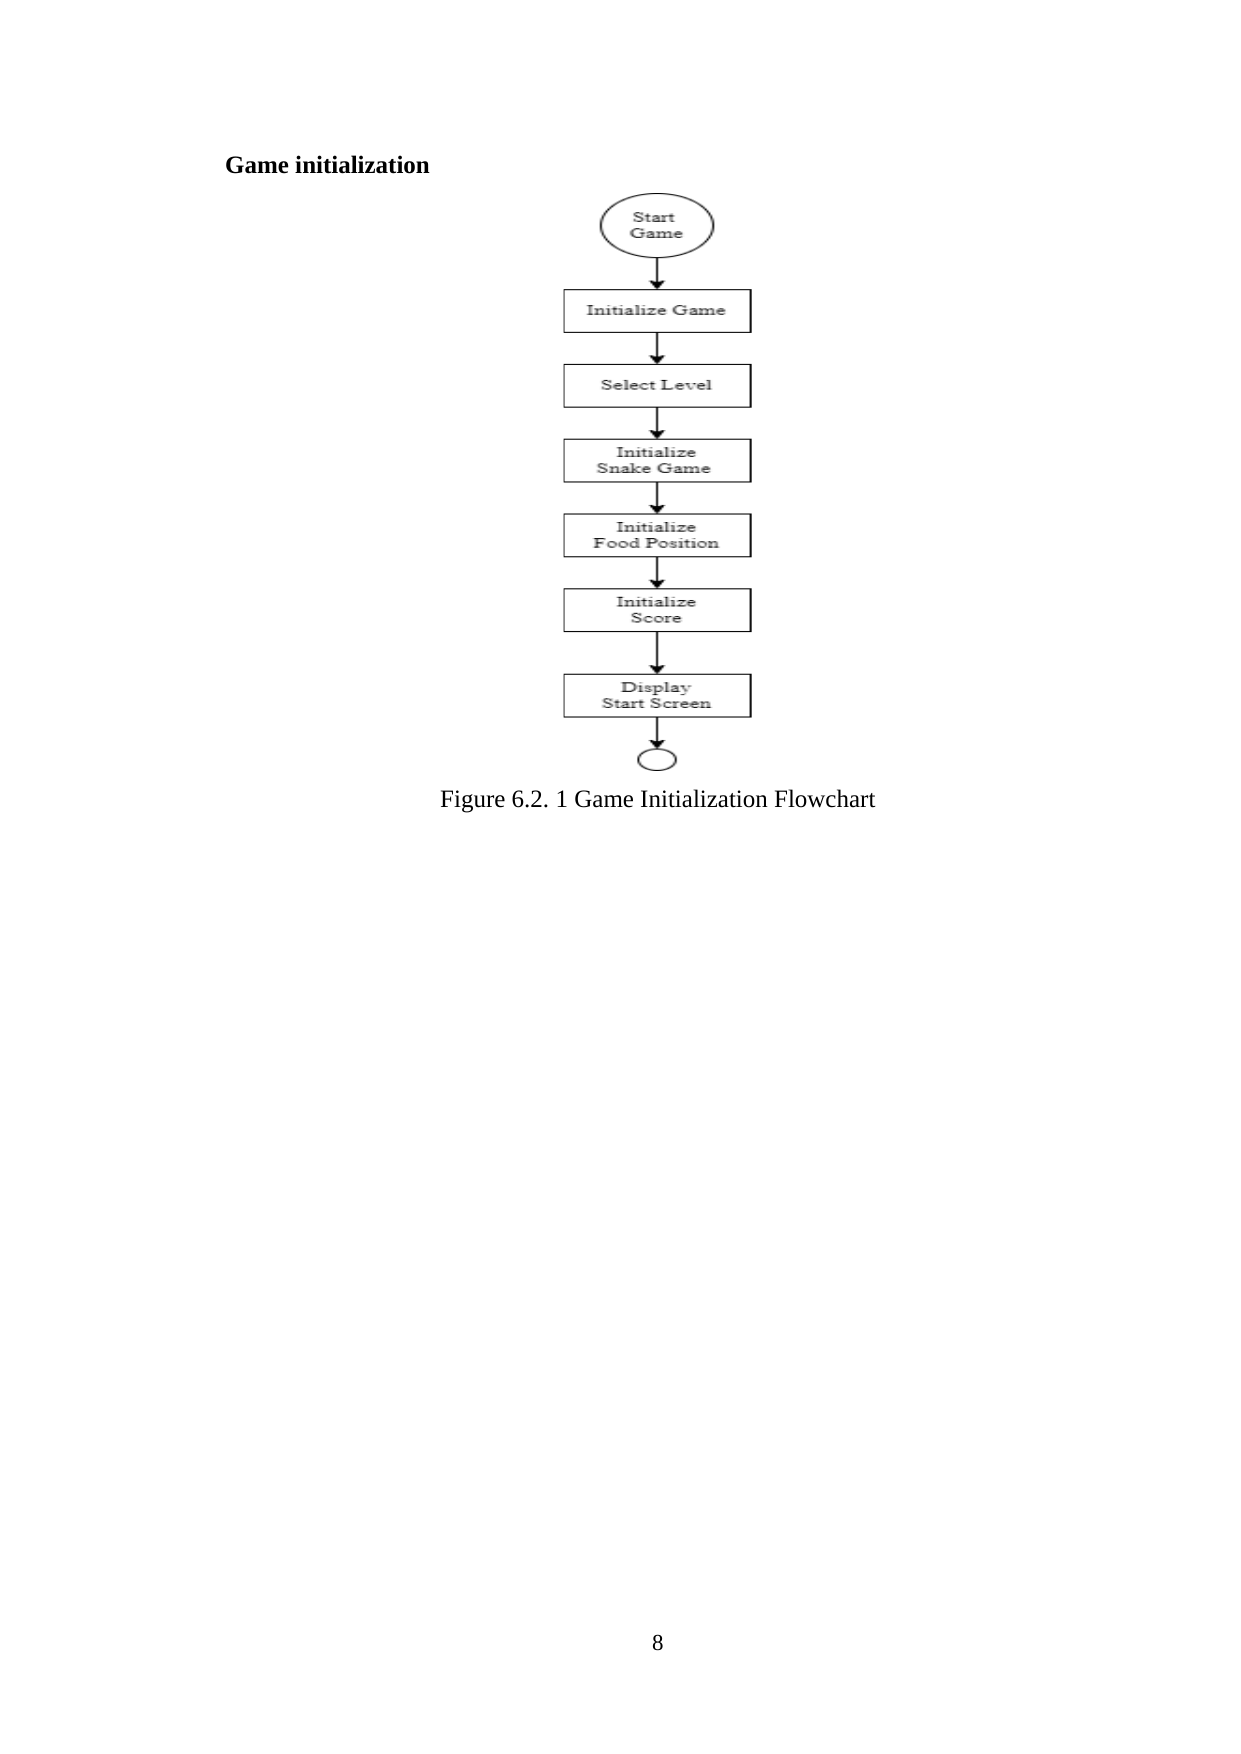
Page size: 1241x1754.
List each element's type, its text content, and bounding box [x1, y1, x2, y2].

subtitle Game initialization [225, 150, 1090, 179]
picture [563, 193, 752, 771]
text Figure 6.2. 1 Game Initialization Flowchart [225, 784, 1090, 813]
